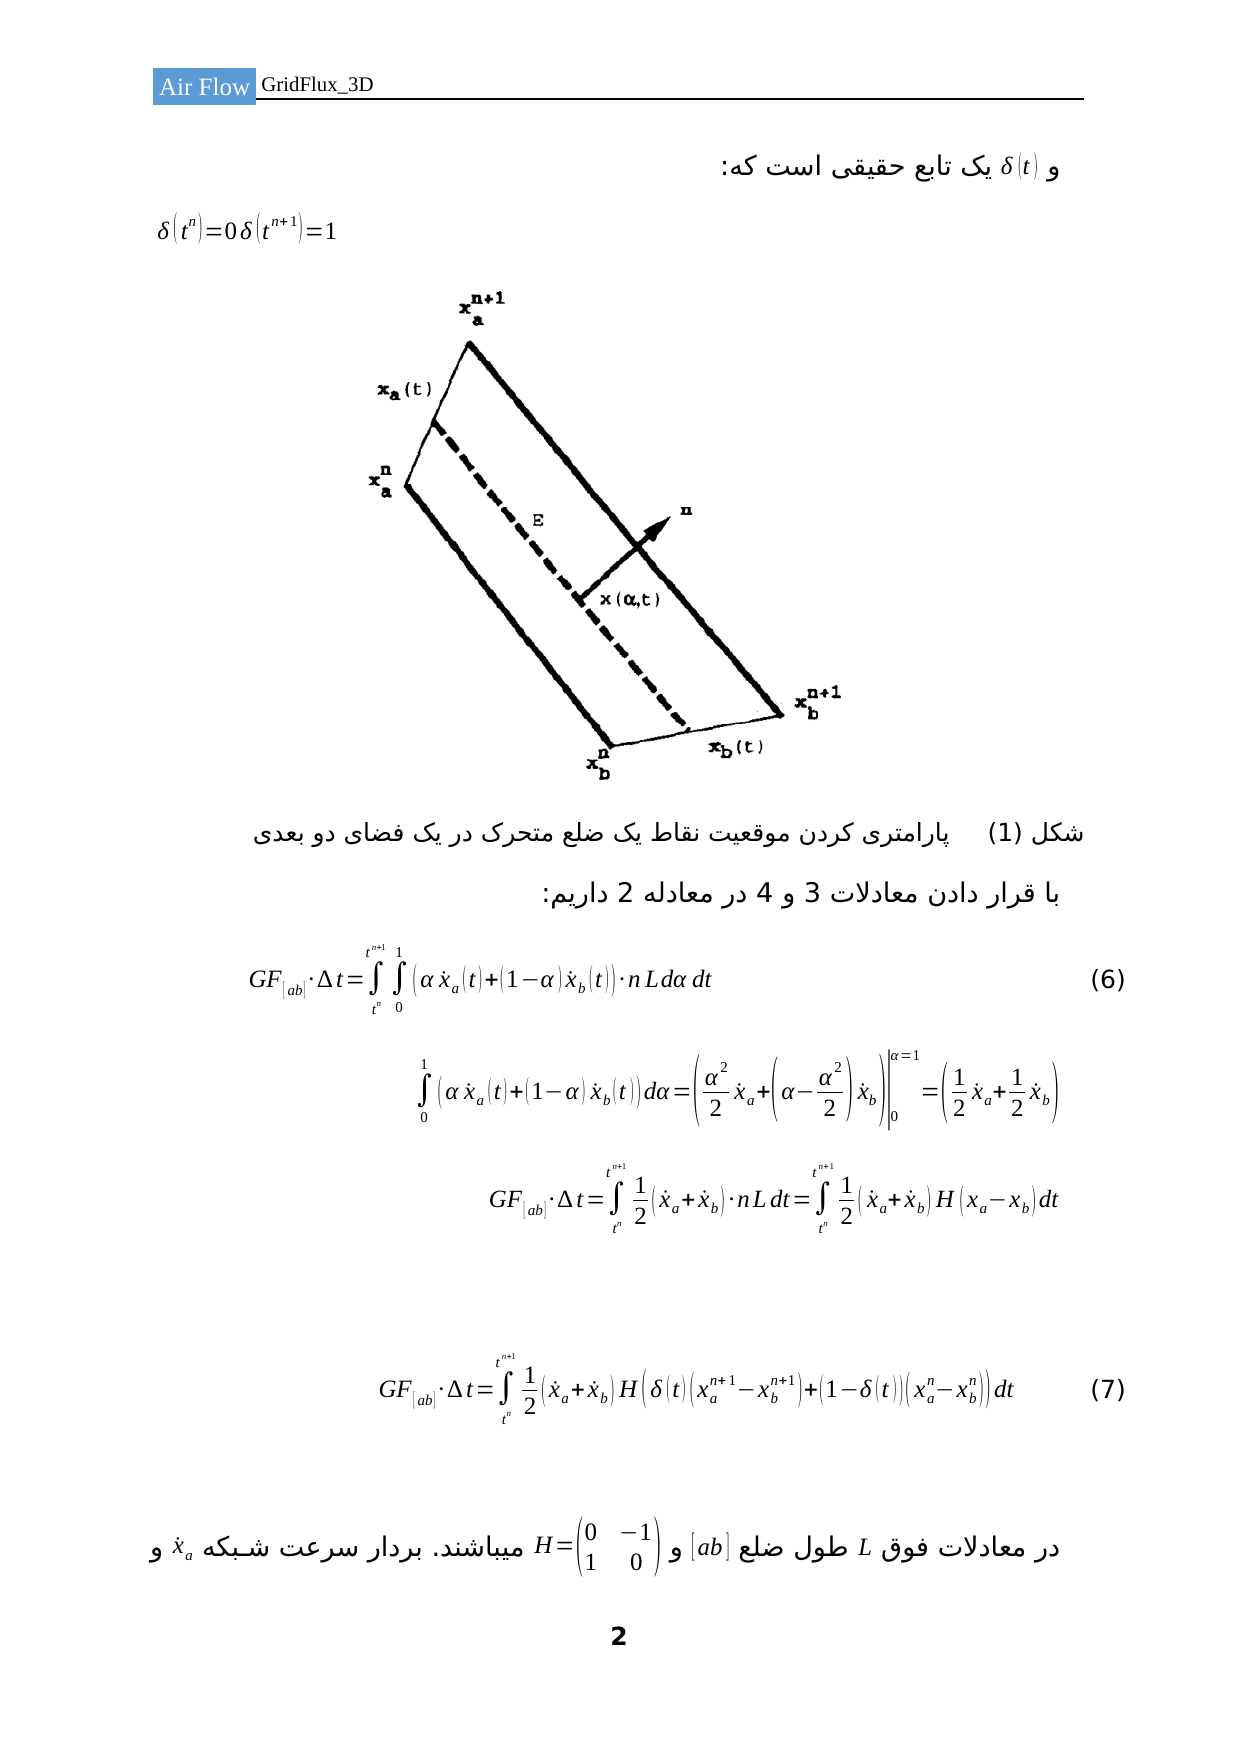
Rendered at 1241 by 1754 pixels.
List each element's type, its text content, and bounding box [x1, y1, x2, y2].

text و یک تابع حقیقی است که: [150, 150, 1090, 182]
picture [345, 275, 865, 789]
text با قرار دادن معادلات 3 و 4 در معادله 2 داریم: [150, 877, 1090, 908]
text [150, 1516, 1090, 1579]
text پارامتری کردن موقعیت نقاط یک ضلع متحرک در یک فضای دو بعدی [150, 818, 1090, 847]
